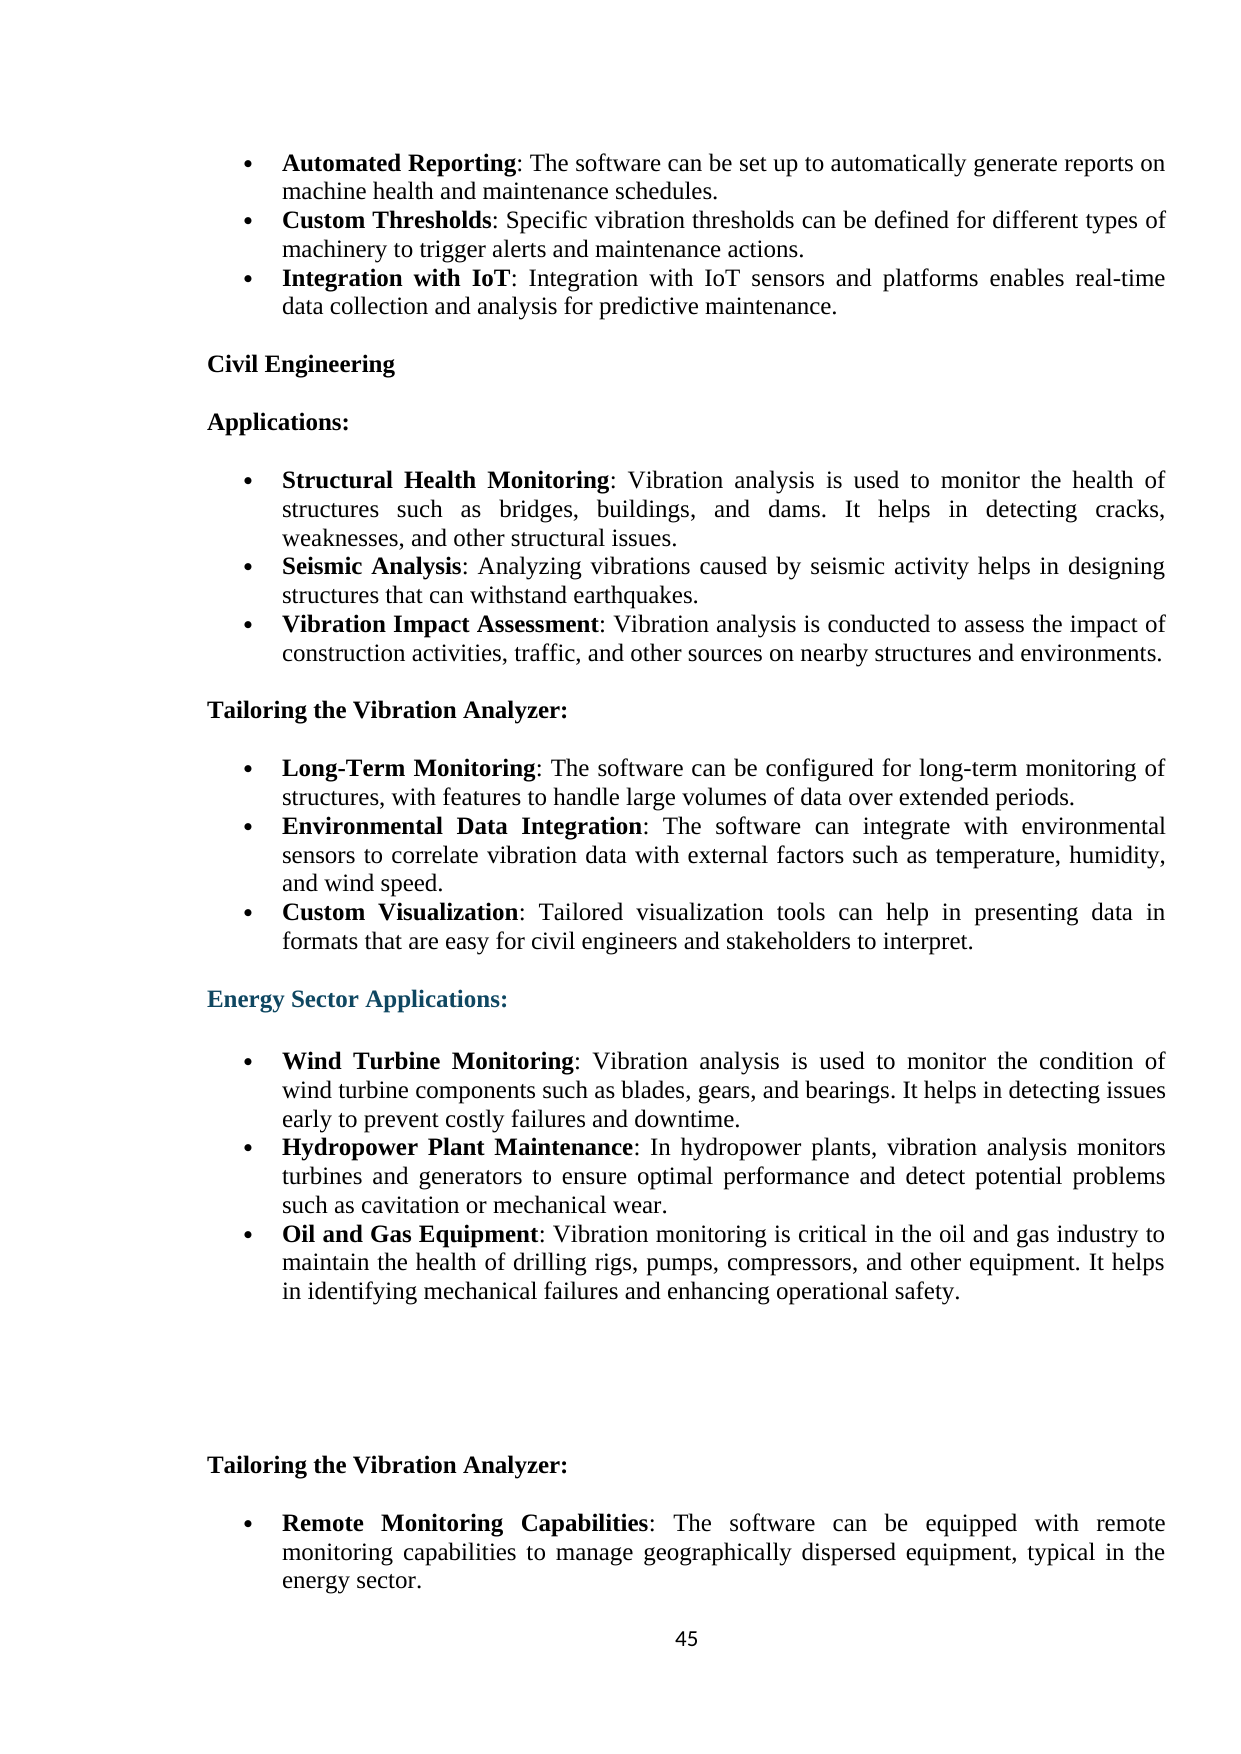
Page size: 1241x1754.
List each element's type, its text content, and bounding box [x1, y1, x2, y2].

text Tailoring the Vibration Analyzer: [207, 696, 1166, 724]
list Hydropower Plant Maintenance: In hydropower plants, vibration analysis monitors turbines and generators to ensure optimal performance and detect potential problems such as cavitation or mechanical wear. [244, 1132, 1166, 1219]
list Vibration Impact Assessment: Vibration analysis is conducted to assess the impact of construction activities, traffic, and other sources on nearby structures and environments. [244, 609, 1166, 666]
list Integration with IoT: Integration with IoT sensors and platforms enables real-time data collection and analysis for predictive maintenance. [244, 263, 1166, 320]
list Oil and Gas Equipment: Vibration monitoring is critical in the oil and gas industry to maintain the health of drilling rigs, pumps, compressors, and other equipment. It helps in identifying mechanical failures and enhancing operational safety. [244, 1219, 1166, 1305]
text Tailoring the Vibration Analyzer: [207, 1450, 1166, 1479]
list Wind Turbine Monitoring: Vibration analysis is used to monitor the condition of wind turbine components such as blades, gears, and bearings. It helps in detecting issues early to prevent costly failures and downtime. [244, 1046, 1166, 1132]
list Automated Reporting: The software can be set up to automatically generate reports on machine health and maintenance schedules. [244, 148, 1166, 205]
list Long-Term Monitoring: The software can be configured for long-term monitoring of structures, with features to handle large volumes of data over extended periods. [244, 753, 1166, 811]
list Structural Health Monitoring: Vibration analysis is used to monitor the health of structures such as bridges, buildings, and dams. It helps in detecting cracks, weaknesses, and other structural issues. [244, 465, 1166, 551]
list Seismic Analysis: Analyzing vibrations caused by seismic activity helps in designing structures that can withstand earthquakes. [244, 551, 1166, 609]
list Environmental Data Integration: The software can integrate with environmental sensors to correlate vibration data with external factors such as temperature, humidity, and wind speed. [244, 811, 1166, 897]
list Custom Visualization: Tailored visualization tools can help in presenting data in formats that are easy for civil engineers and stakeholders to interpret. [244, 897, 1166, 955]
text Applications: [207, 407, 1166, 436]
list Remote Monitoring Capabilities: The software can be equipped with remote monitoring capabilities to manage geographically dispersed equipment, typical in the energy sector. [244, 1508, 1166, 1594]
subtitle Energy Sector Applications: [207, 984, 1166, 1013]
list Custom Thresholds: Specific vibration thresholds can be defined for different types of machinery to trigger alerts and maintenance actions. [244, 205, 1166, 263]
text Civil Engineering [207, 349, 1166, 378]
